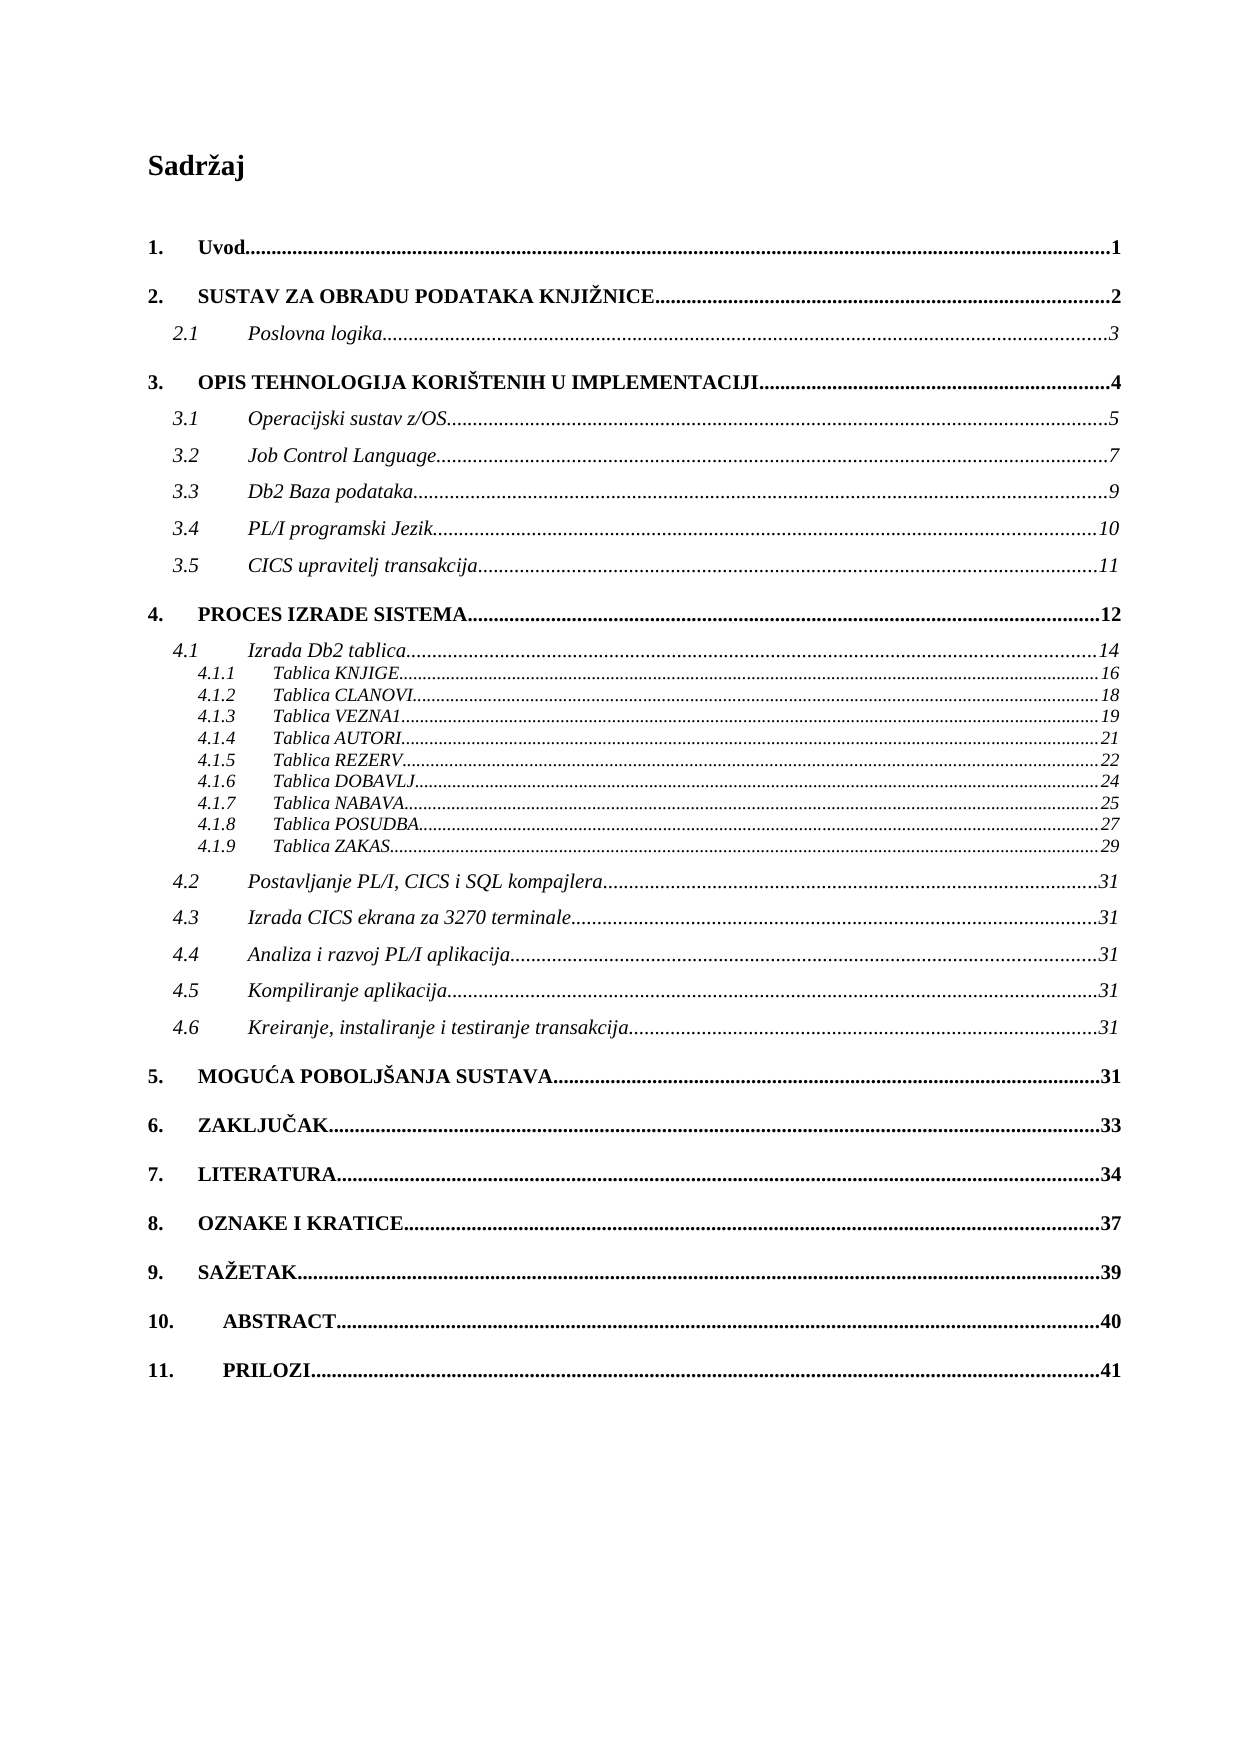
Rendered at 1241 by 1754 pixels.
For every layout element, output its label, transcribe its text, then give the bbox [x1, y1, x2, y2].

text 4.1.6 Tablica DOBAVLJ 24 [198, 770, 1122, 792]
text 3.1 Operacijski sustav z/OS 5 [173, 406, 1122, 430]
text 4. PROCES IZRADE SISTEMA 12 [148, 602, 1122, 626]
subtitle Sadržaj [148, 148, 1122, 181]
text 4.1.2 Tablica CLANOVI 18 [198, 684, 1122, 705]
text 4.1.9 Tablica ZAKAS 29 [198, 835, 1122, 856]
text 4.4 Analiza i razvoj PL/I aplikacija 31 [173, 942, 1122, 966]
text 3.3 Db2 Baza podataka 9 [173, 479, 1122, 503]
text 11. PRILOZI 41 [148, 1358, 1122, 1382]
text 8. OZNAKE I KRATICE 37 [148, 1211, 1122, 1235]
text 5. MOGUĆA POBOLJŠANJA SUSTAVA 31 [148, 1064, 1122, 1088]
text 4.1.5 Tablica REZERV 22 [198, 748, 1122, 770]
text 4.2 Postavljanje PL/I, CICS i SQL kompajlera 31 [173, 869, 1122, 893]
text 10. ABSTRACT 40 [148, 1309, 1122, 1333]
text 3.2 Job Control Language 7 [173, 443, 1122, 467]
text 2. SUSTAV ZA OBRADU PODATAKA KNJIŽNICE 2 [148, 284, 1122, 308]
text 4.1.8 Tablica POSUDBA 27 [198, 813, 1122, 835]
text 4.1.3 Tablica VEZNA1 19 [198, 705, 1122, 727]
text 9. SAŽETAK 39 [148, 1260, 1122, 1284]
text 2.1 Poslovna logika 3 [173, 321, 1122, 345]
text 4.6 Kreiranje, instaliranje i testiranje transakcija 31 [173, 1015, 1122, 1039]
text 4.1 Izrada Db2 tablica 14 [173, 638, 1122, 662]
text 3. OPIS TEHNOLOGIJA KORIŠTENIH U IMPLEMENTACIJI 4 [148, 370, 1122, 394]
text 4.1.1 Tablica KNJIGE 16 [198, 662, 1122, 684]
text 4.1.7 Tablica NABAVA 25 [198, 792, 1122, 813]
text 1. Uvod 1 [148, 235, 1122, 259]
text 4.3 Izrada CICS ekrana za 3270 terminale 31 [173, 905, 1122, 929]
text 3.5 CICS upravitelj transakcija 11 [173, 552, 1122, 577]
text 6. ZAKLJUČAK 33 [148, 1113, 1122, 1137]
text 7. LITERATURA 34 [148, 1162, 1122, 1186]
text 4.5 Kompiliranje aplikacija 31 [173, 978, 1122, 1002]
text 4.1.4 Tablica AUTORI 21 [198, 727, 1122, 748]
text 3.4 PL/I programski Jezik 10 [173, 516, 1122, 540]
